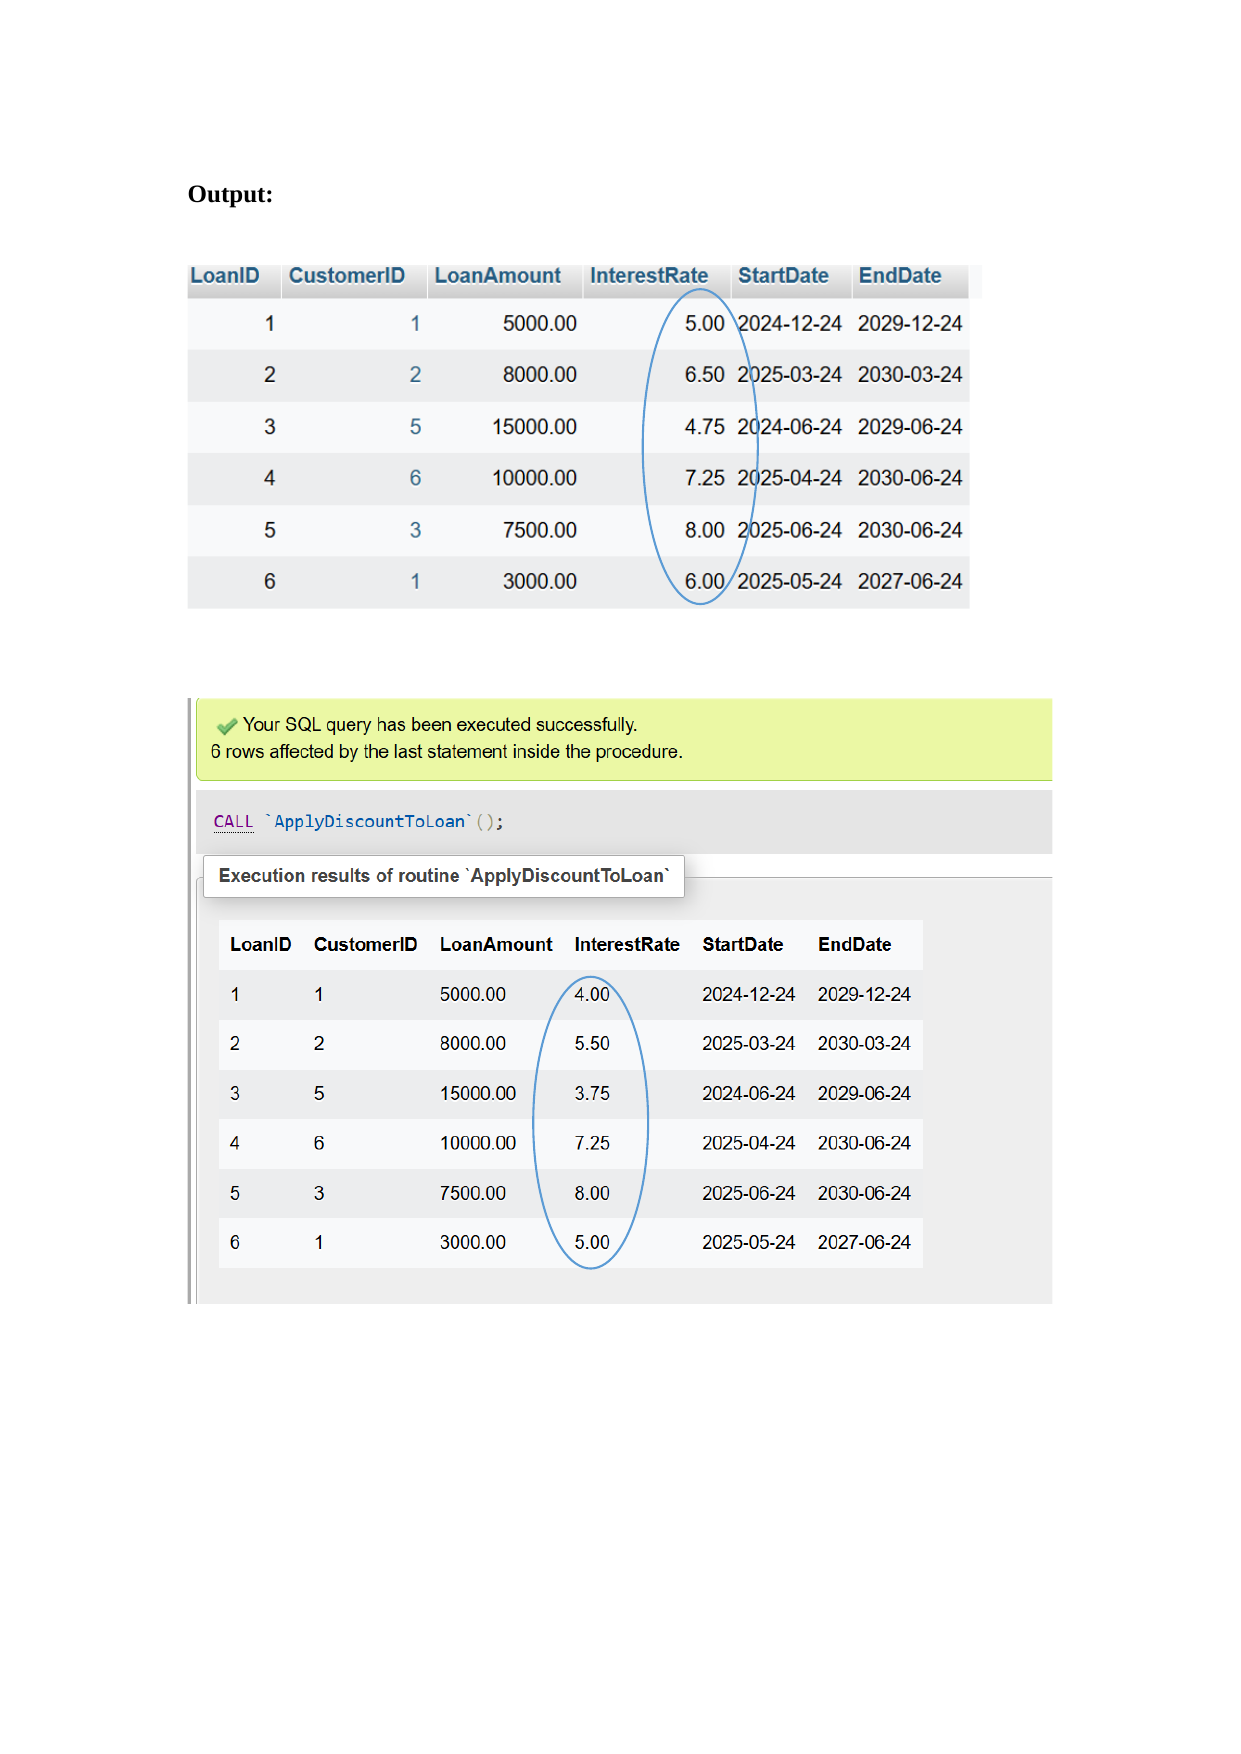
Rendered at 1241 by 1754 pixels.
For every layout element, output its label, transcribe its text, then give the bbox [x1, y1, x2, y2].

picture [187, 265, 1003, 641]
picture [187, 698, 1053, 1304]
text Output: [187, 179, 1053, 207]
